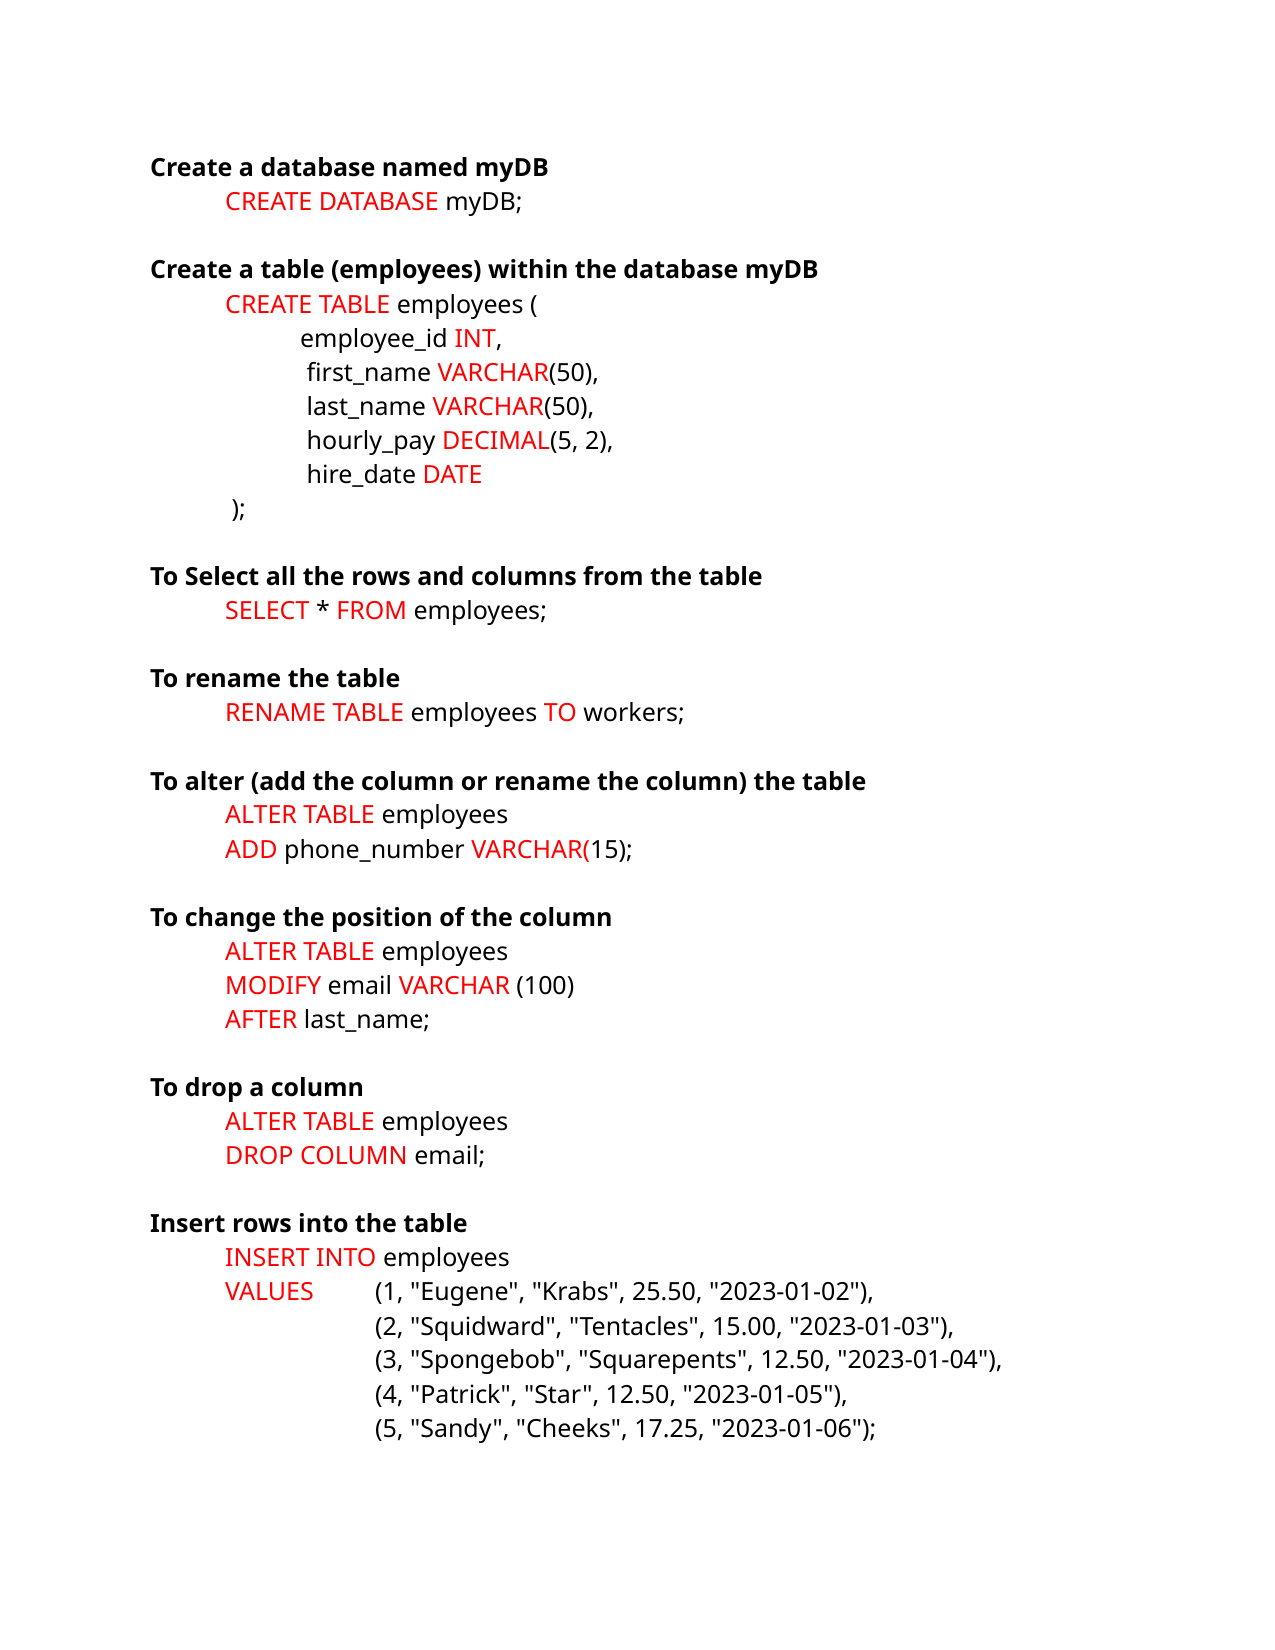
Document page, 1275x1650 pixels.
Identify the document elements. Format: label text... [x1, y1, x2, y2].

text To alter (add the column or rename the column) the table [150, 763, 1125, 797]
text ALTER TABLE employees [150, 933, 1125, 967]
text last_name VARCHAR(50), [150, 388, 1125, 422]
text (2, "Squidward", "Tentacles", 15.00, "2023-01-03"), [150, 1308, 1125, 1342]
text ADD phone_number VARCHAR(15); [150, 831, 1125, 865]
text (3, "Spongebob", "Squarepents", 12.50, "2023-01-04"), [150, 1342, 1125, 1376]
text Insert rows into the table [150, 1206, 1125, 1240]
text (4, "Patrick", "Star", 12.50, "2023-01-05"), [150, 1376, 1125, 1410]
text (5, "Sandy", "Cheeks", 17.25, "2023-01-06"); [150, 1410, 1125, 1444]
text hourly_pay DECIMAL(5, 2), [150, 422, 1125, 457]
text MODIFY email VARCHAR (100) [150, 967, 1125, 1002]
text ALTER TABLE employees [150, 797, 1125, 831]
text SELECT * FROM employees; [150, 593, 1125, 627]
text VALUES (1, "Eugene", "Krabs", 25.50, "2023-01-02"), [150, 1274, 1125, 1308]
text To rename the table [150, 661, 1125, 695]
text AFTER last_name; [150, 1002, 1125, 1036]
text To Select all the rows and columns from the table [150, 559, 1125, 593]
text CREATE TABLE employees ( [150, 286, 1125, 320]
text hire_date DATE [150, 457, 1125, 491]
text DROP COLUMN email; [150, 1138, 1125, 1172]
text ); [150, 491, 1125, 525]
text RENAME TABLE employees TO workers; [150, 695, 1125, 729]
text To drop a column [150, 1070, 1125, 1104]
text Create a database named myDB [150, 150, 1125, 184]
text CREATE DATABASE myDB; [150, 184, 1125, 218]
text INSERT INTO employees [150, 1240, 1125, 1274]
text first_name VARCHAR(50), [150, 354, 1125, 388]
text Create a table (employees) within the database myDB [150, 252, 1125, 286]
text ALTER TABLE employees [150, 1104, 1125, 1138]
text To change the position of the column [150, 899, 1125, 933]
text employee_id INT, [150, 320, 1125, 354]
